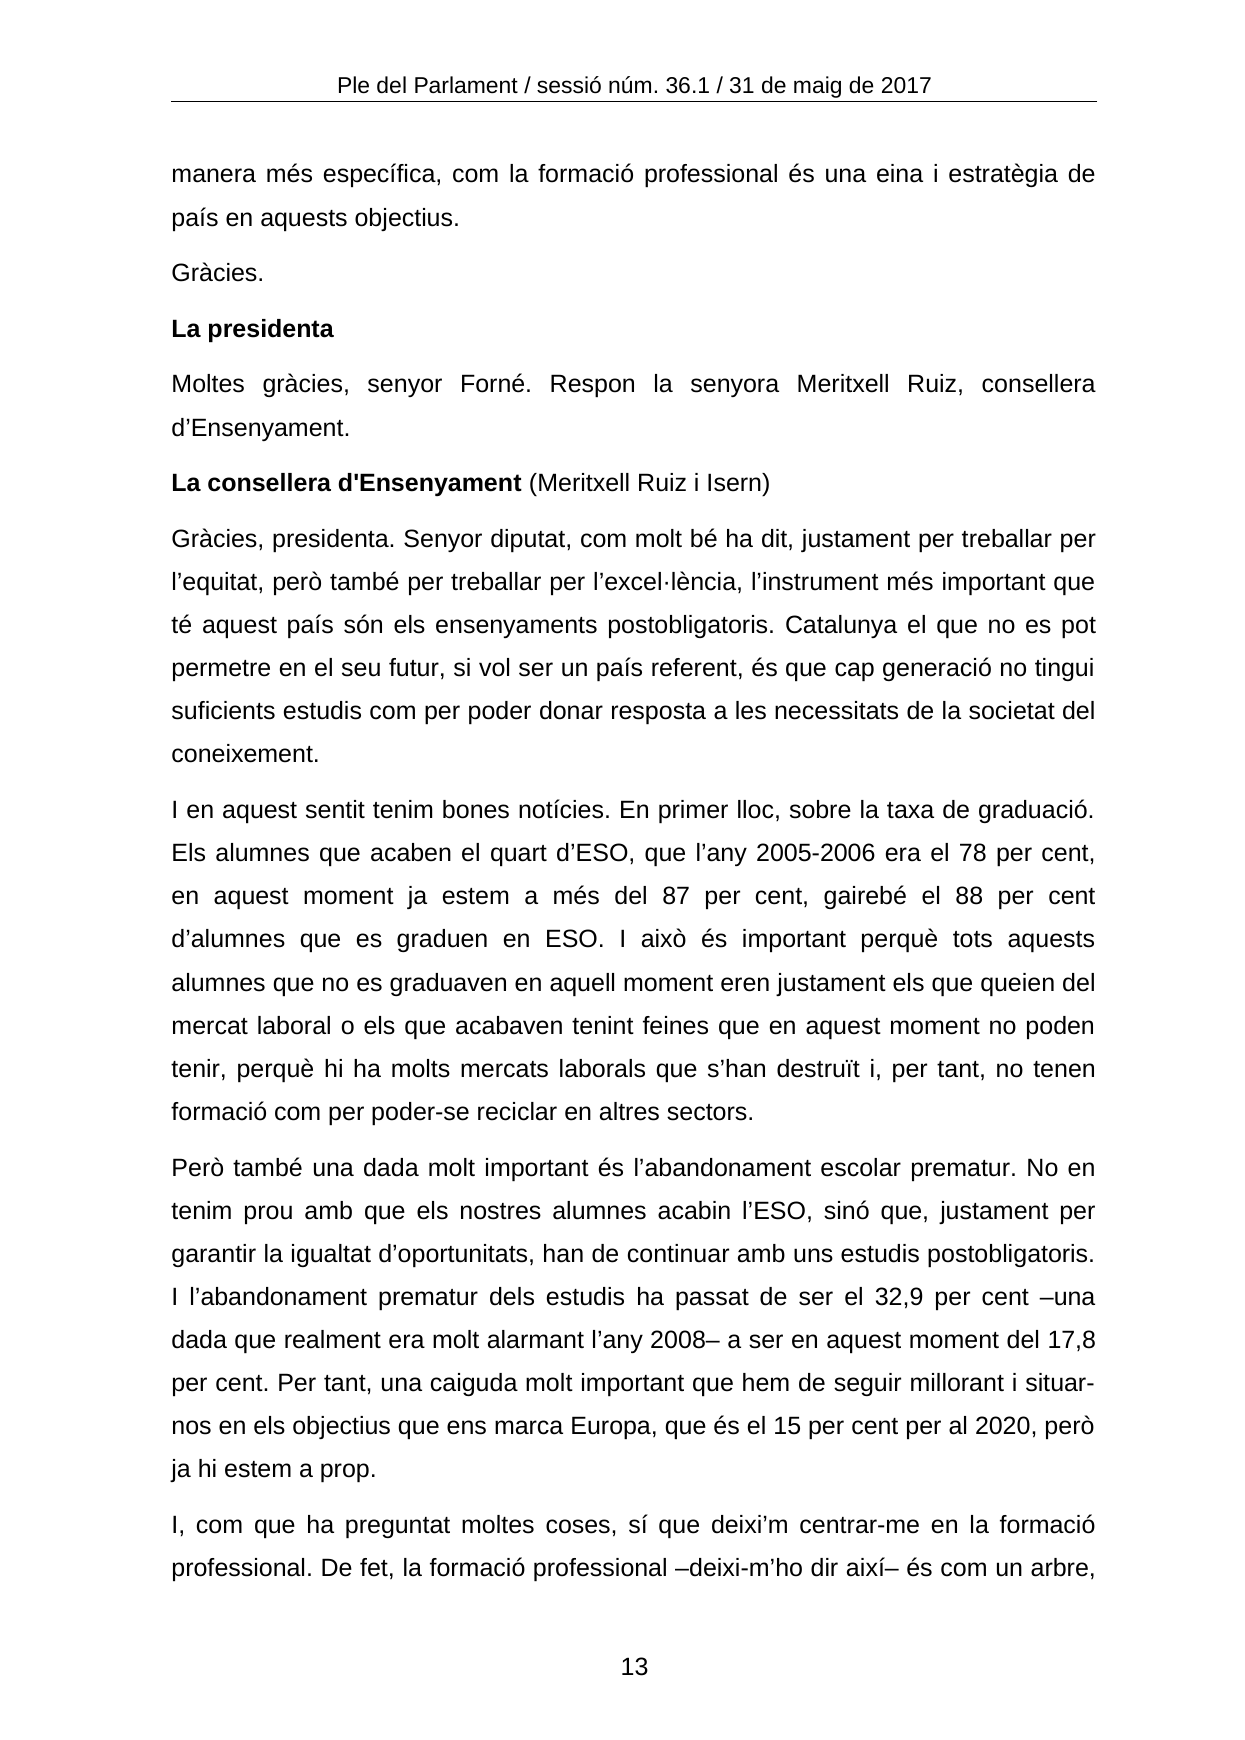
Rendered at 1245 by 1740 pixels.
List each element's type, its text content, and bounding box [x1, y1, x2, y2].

text Gràcies. [171, 258, 1097, 287]
text I en aquest sentit tenim bones notícies. En primer lloc, sobre la taxa de graduació. Els alumnes que acaben el quart d’ESO, que l’any 2005-2006 era el 78 per cent, en aquest moment ja estem a més del 87 per cent, gairebé el 88 per cent d’alumnes que es graduen en ESO. I això és important perquè tots aquests alumnes que no es graduaven en aquell moment eren justament els que queien del mercat laboral o els que acabaven tenint feines que en aquest moment no poden tenir, perquè hi ha molts mercats laborals que s’han destruït i, per tant, no tenen formació com per poder-se reciclar en altres sectors. [171, 795, 1097, 1126]
text Però també una dada molt important és l’abandonament escolar prematur. No en tenim prou amb que els nostres alumnes acabin l’ESO, sinó que, justament per garantir la igualtat d’oportunitats, han de continuar amb uns estudis postobligatoris. I l’abandonament prematur dels estudis ha passat de ser el 32,9 per cent –una dada que realment era molt alarmant l’any 2008– a ser en aquest moment del 17,8 per cent. Per tant, una caiguda molt important que hem de seguir millorant i situar-nos en els objectius que ens marca Europa, que és el 15 per cent per al 2020, però ja hi estem a prop. [171, 1153, 1097, 1483]
text Moltes gràcies, senyor Forné. Respon la senyora Meritxell Ruiz, consellera d’Ensenyament. [171, 369, 1097, 441]
text La consellera d'Ensenyament (Meritxell Ruiz i Isern) [171, 468, 1097, 497]
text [171, 159, 1097, 231]
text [171, 1510, 1097, 1582]
text Gràcies, presidenta. Senyor diputat, com molt bé ha dit, justament per treballar per l’equitat, però també per treballar per l’excel·lència, l’instrument més important que té aquest país són els ensenyaments postobligatoris. Catalunya el que no es pot permetre en el seu futur, si vol ser un país referent, és que cap generació no tingui suficients estudis com per poder donar resposta a les necessitats de la societat del coneixement. [171, 524, 1097, 768]
text La presidenta [171, 314, 1097, 343]
